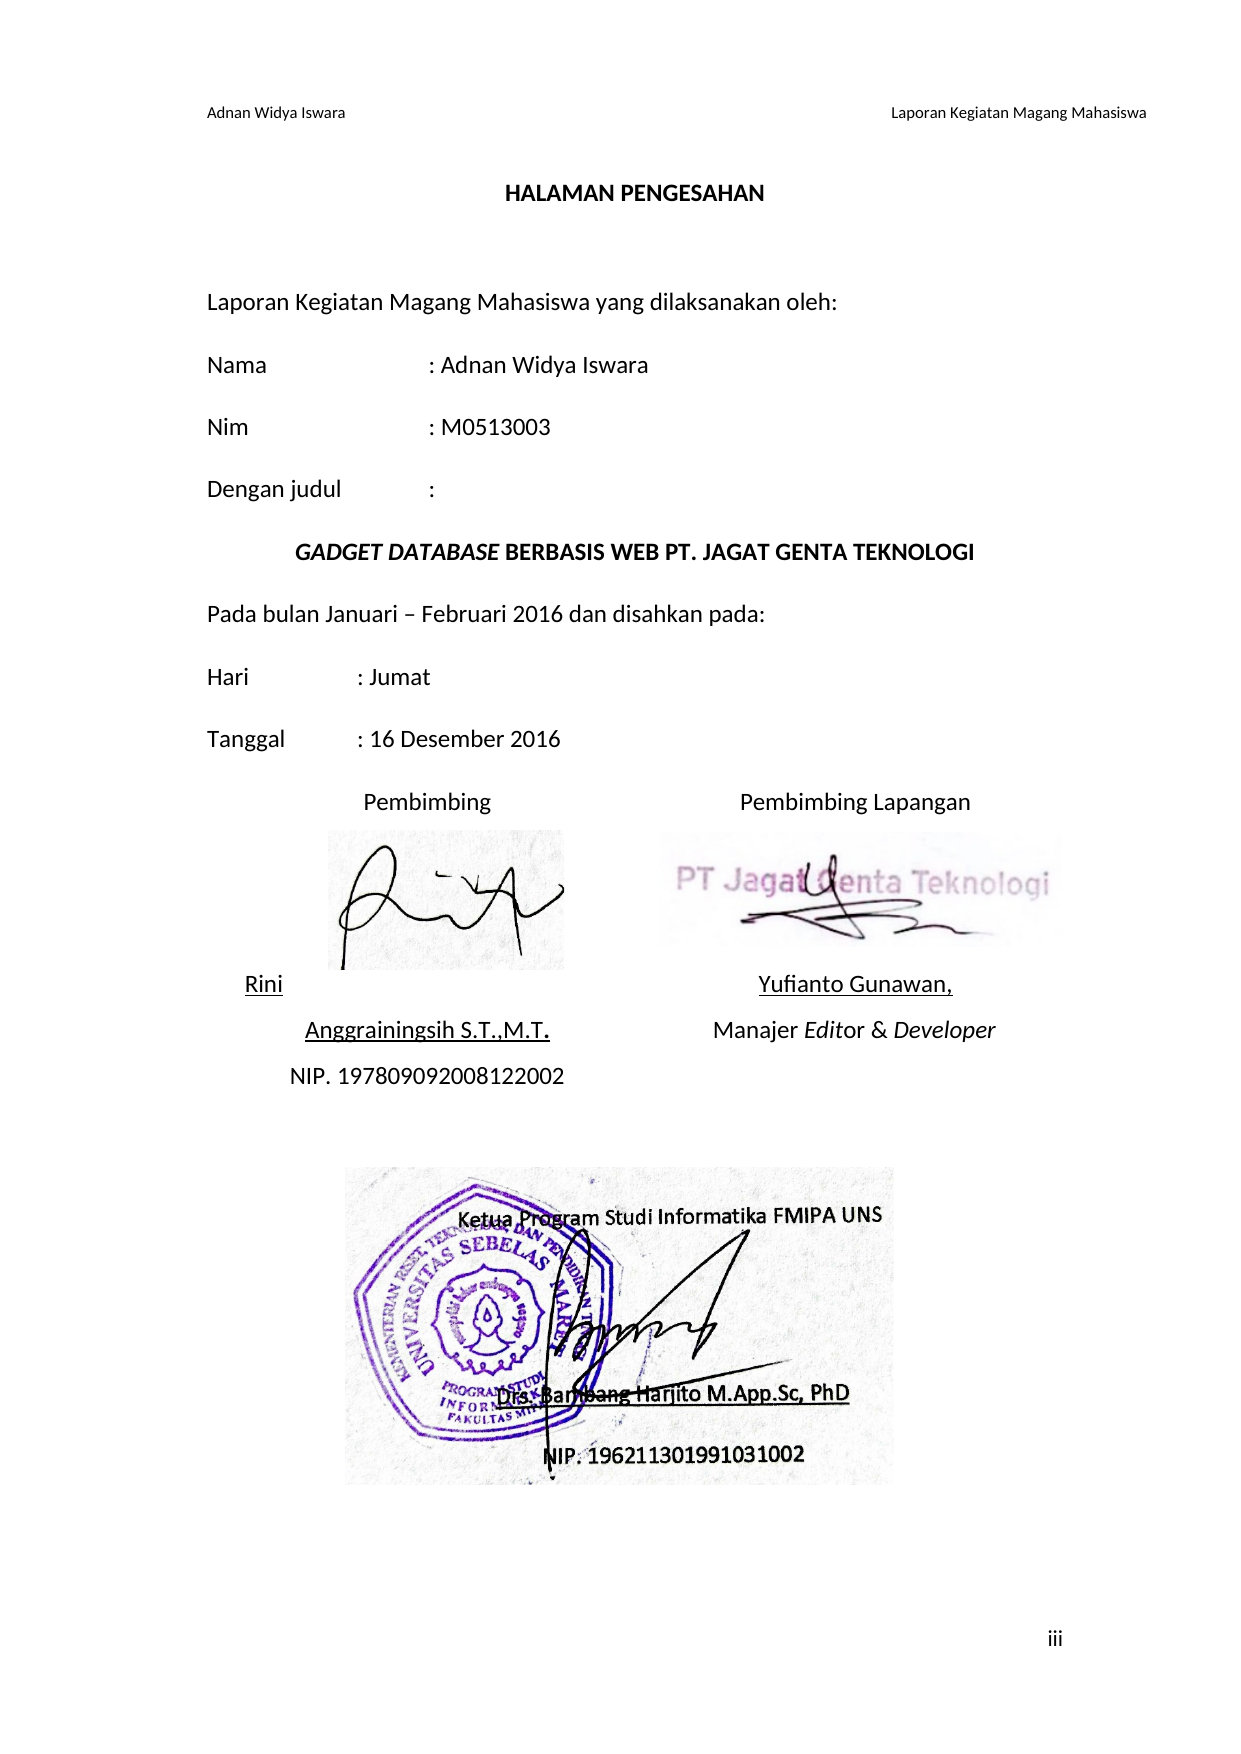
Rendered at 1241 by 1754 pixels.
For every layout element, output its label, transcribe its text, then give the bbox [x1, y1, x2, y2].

picture [343, 1167, 894, 1484]
text Laporan Kegiatan Magang Mahasiswa yang dilaksanakan oleh: [207, 286, 1063, 317]
subtitle HALAMAN PENGESAHAN [207, 177, 1063, 208]
text Pada bulan Januari – Februari 2016 dan disahkan pada: [207, 598, 1063, 629]
text Hari : Jumat [207, 661, 1063, 691]
table_header Pembimbing Rini Anggrainingsih S.T.,M.T. NIP. 197809092008122002 [207, 786, 648, 1104]
table_header Pembimbing Lapangan Yufianto Gunawan, Manajer Editor & Developer [648, 786, 1063, 1104]
text Dengan judul : [207, 474, 1063, 504]
text Nim : M0513003 [207, 411, 1063, 442]
text Nama : Adnan Widya Iswara [207, 349, 1063, 379]
text GADGET DATABASE BERBASIS WEB PT. JAGAT GENTA TEKNOLOGI [207, 536, 1063, 567]
picture [326, 830, 564, 968]
picture [659, 832, 1064, 947]
text Tanggal : 16 Desember 2016 [207, 723, 1063, 754]
